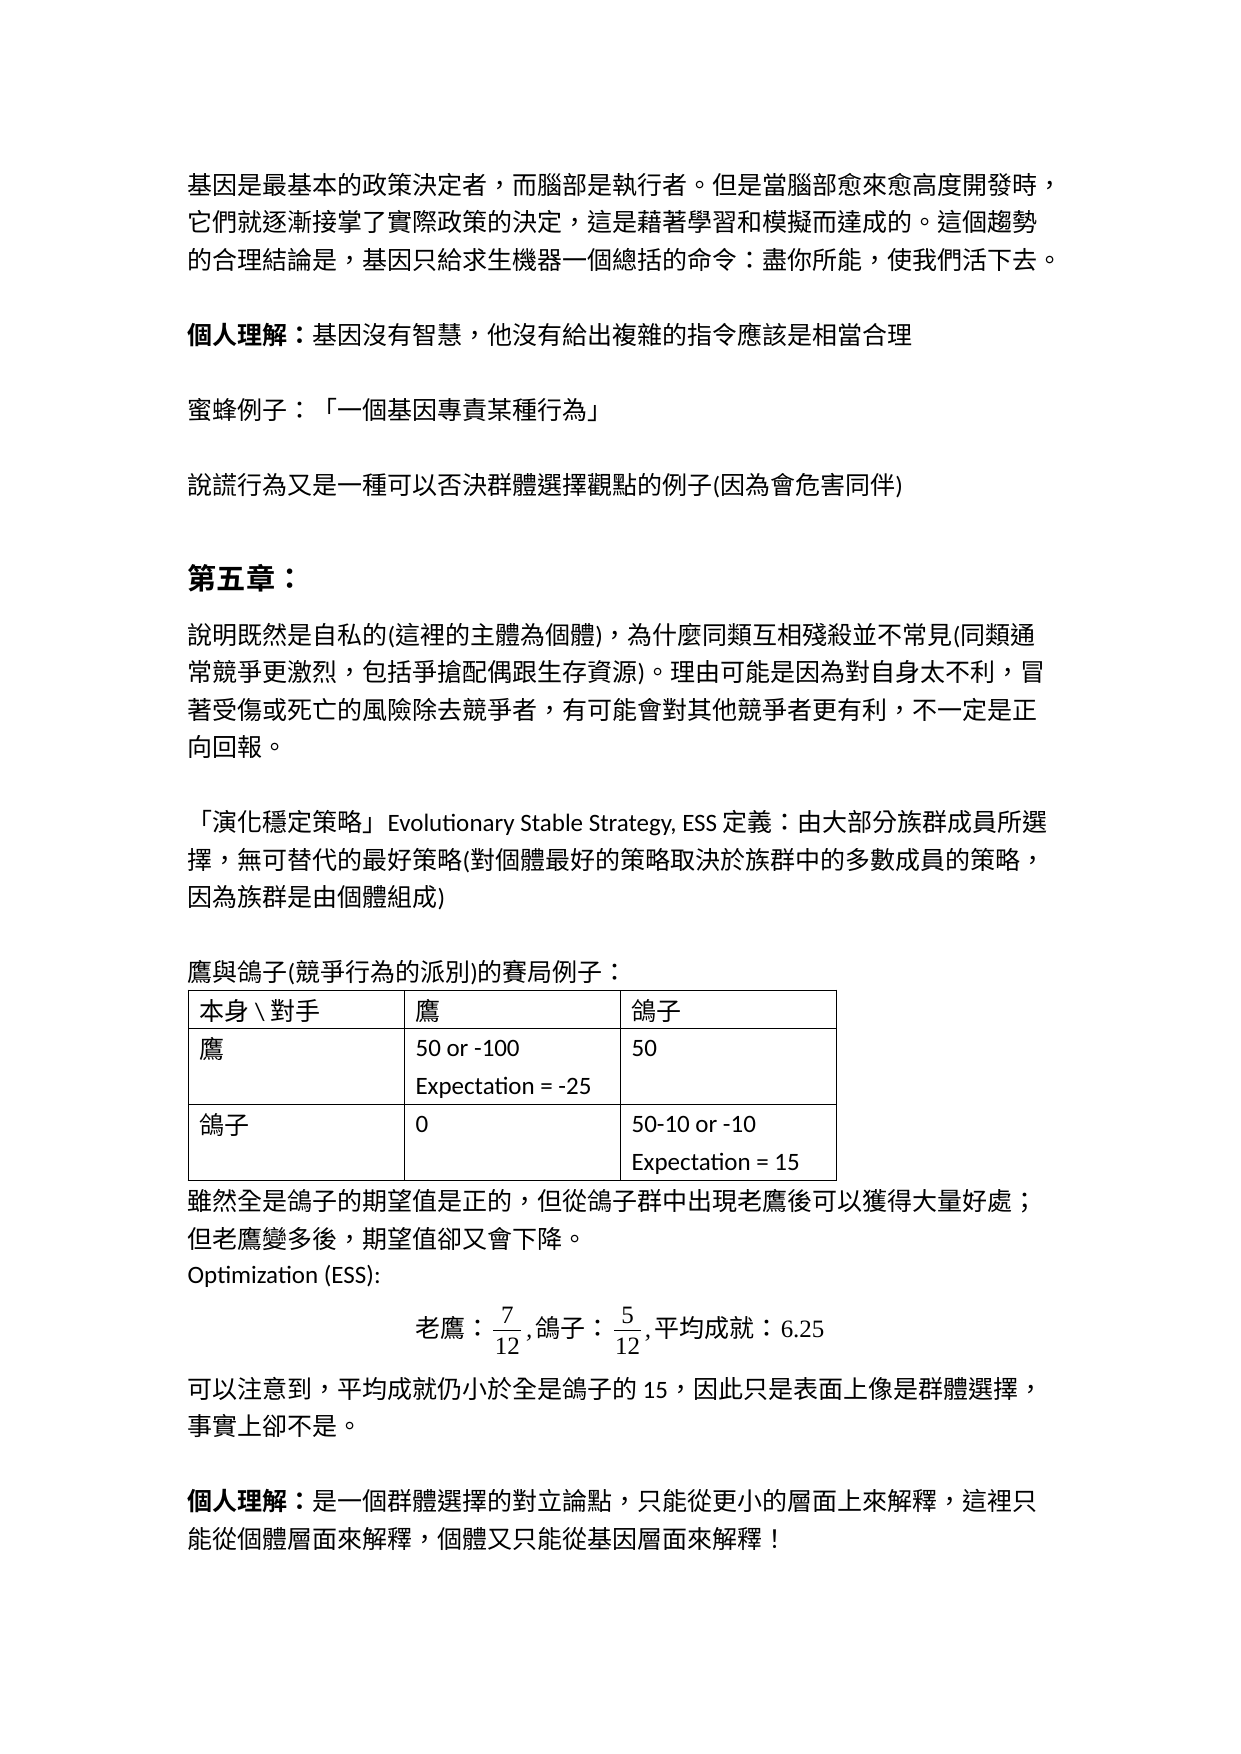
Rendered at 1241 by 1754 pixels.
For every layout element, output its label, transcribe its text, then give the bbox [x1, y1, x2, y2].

text 可以注意到，平均成就仍小於全是鴿子的15，因此只是表面上像是群體選擇，事實上卻不是。 [187, 1369, 1053, 1444]
table_header 本身 \ 對手 [189, 991, 404, 1028]
table_cell 50-10 or -10 Expectation = 15 [621, 1105, 836, 1180]
text 蜜蜂例子：「一個基因專責某種行為」 [187, 389, 1053, 427]
text 第五章： [187, 539, 1053, 614]
table_cell 50 [621, 1029, 836, 1104]
table_cell 0 [405, 1105, 620, 1180]
text 「演化穩定策略」Evolutionary Stable Strategy, ESS定義：由大部分族群成員所選擇，無可替代的最好策略(對個體最好的策略取決於族群中的多數成員的策略，因為族群是由個體組成) [187, 802, 1053, 914]
table_header 鷹 [405, 991, 620, 1028]
text 個人理解：是一個群體選擇的對立論點，只能從更小的層面上來解釋，這裡只能從個體層面來解釋，個體又只能從基因層面來解釋！ [187, 1481, 1053, 1556]
text 基因是最基本的政策決定者，而腦部是執行者。但是當腦部愈來愈高度開發時，它們就逐漸接掌了實際政策的決定，這是藉著學習和模擬而達成的。這個趨勢的合理結論是，基因只給求生機器一個總括的命令：盡你所能，使我們活下去。 [187, 164, 1053, 277]
text 鷹與鴿子(競爭行為的派別)的賽局例子： [187, 952, 1053, 989]
table_cell 鷹 [189, 1029, 404, 1104]
table_cell 鴿子 [189, 1105, 404, 1180]
text 個人理解：基因沒有智慧，他沒有給出複雜的指令應該是相當合理 [187, 314, 1053, 352]
text 說謊行為又是一種可以否決群體選擇觀點的例子(因為會危害同伴) [187, 464, 1053, 502]
table_header 鴿子 [621, 991, 836, 1028]
text Optimization (ESS): [187, 1256, 1053, 1294]
text 雖然全是鴿子的期望值是正的，但從鴿子群中出現老鷹後可以獲得大量好處；但老鷹變多後，期望值卻又會下降。 [187, 1181, 1053, 1256]
text 說明既然是自私的(這裡的主體為個體)，為什麼同類互相殘殺並不常見(同類通常競爭更激烈，包括爭搶配偶跟生存資源)。理由可能是因為對自身太不利，冒著受傷或死亡的風險除去競爭者，有可能會對其他競爭者更有利，不一定是正向回報。 [187, 614, 1053, 764]
table_cell 50 or -100 Expectation = -25 [405, 1029, 620, 1104]
